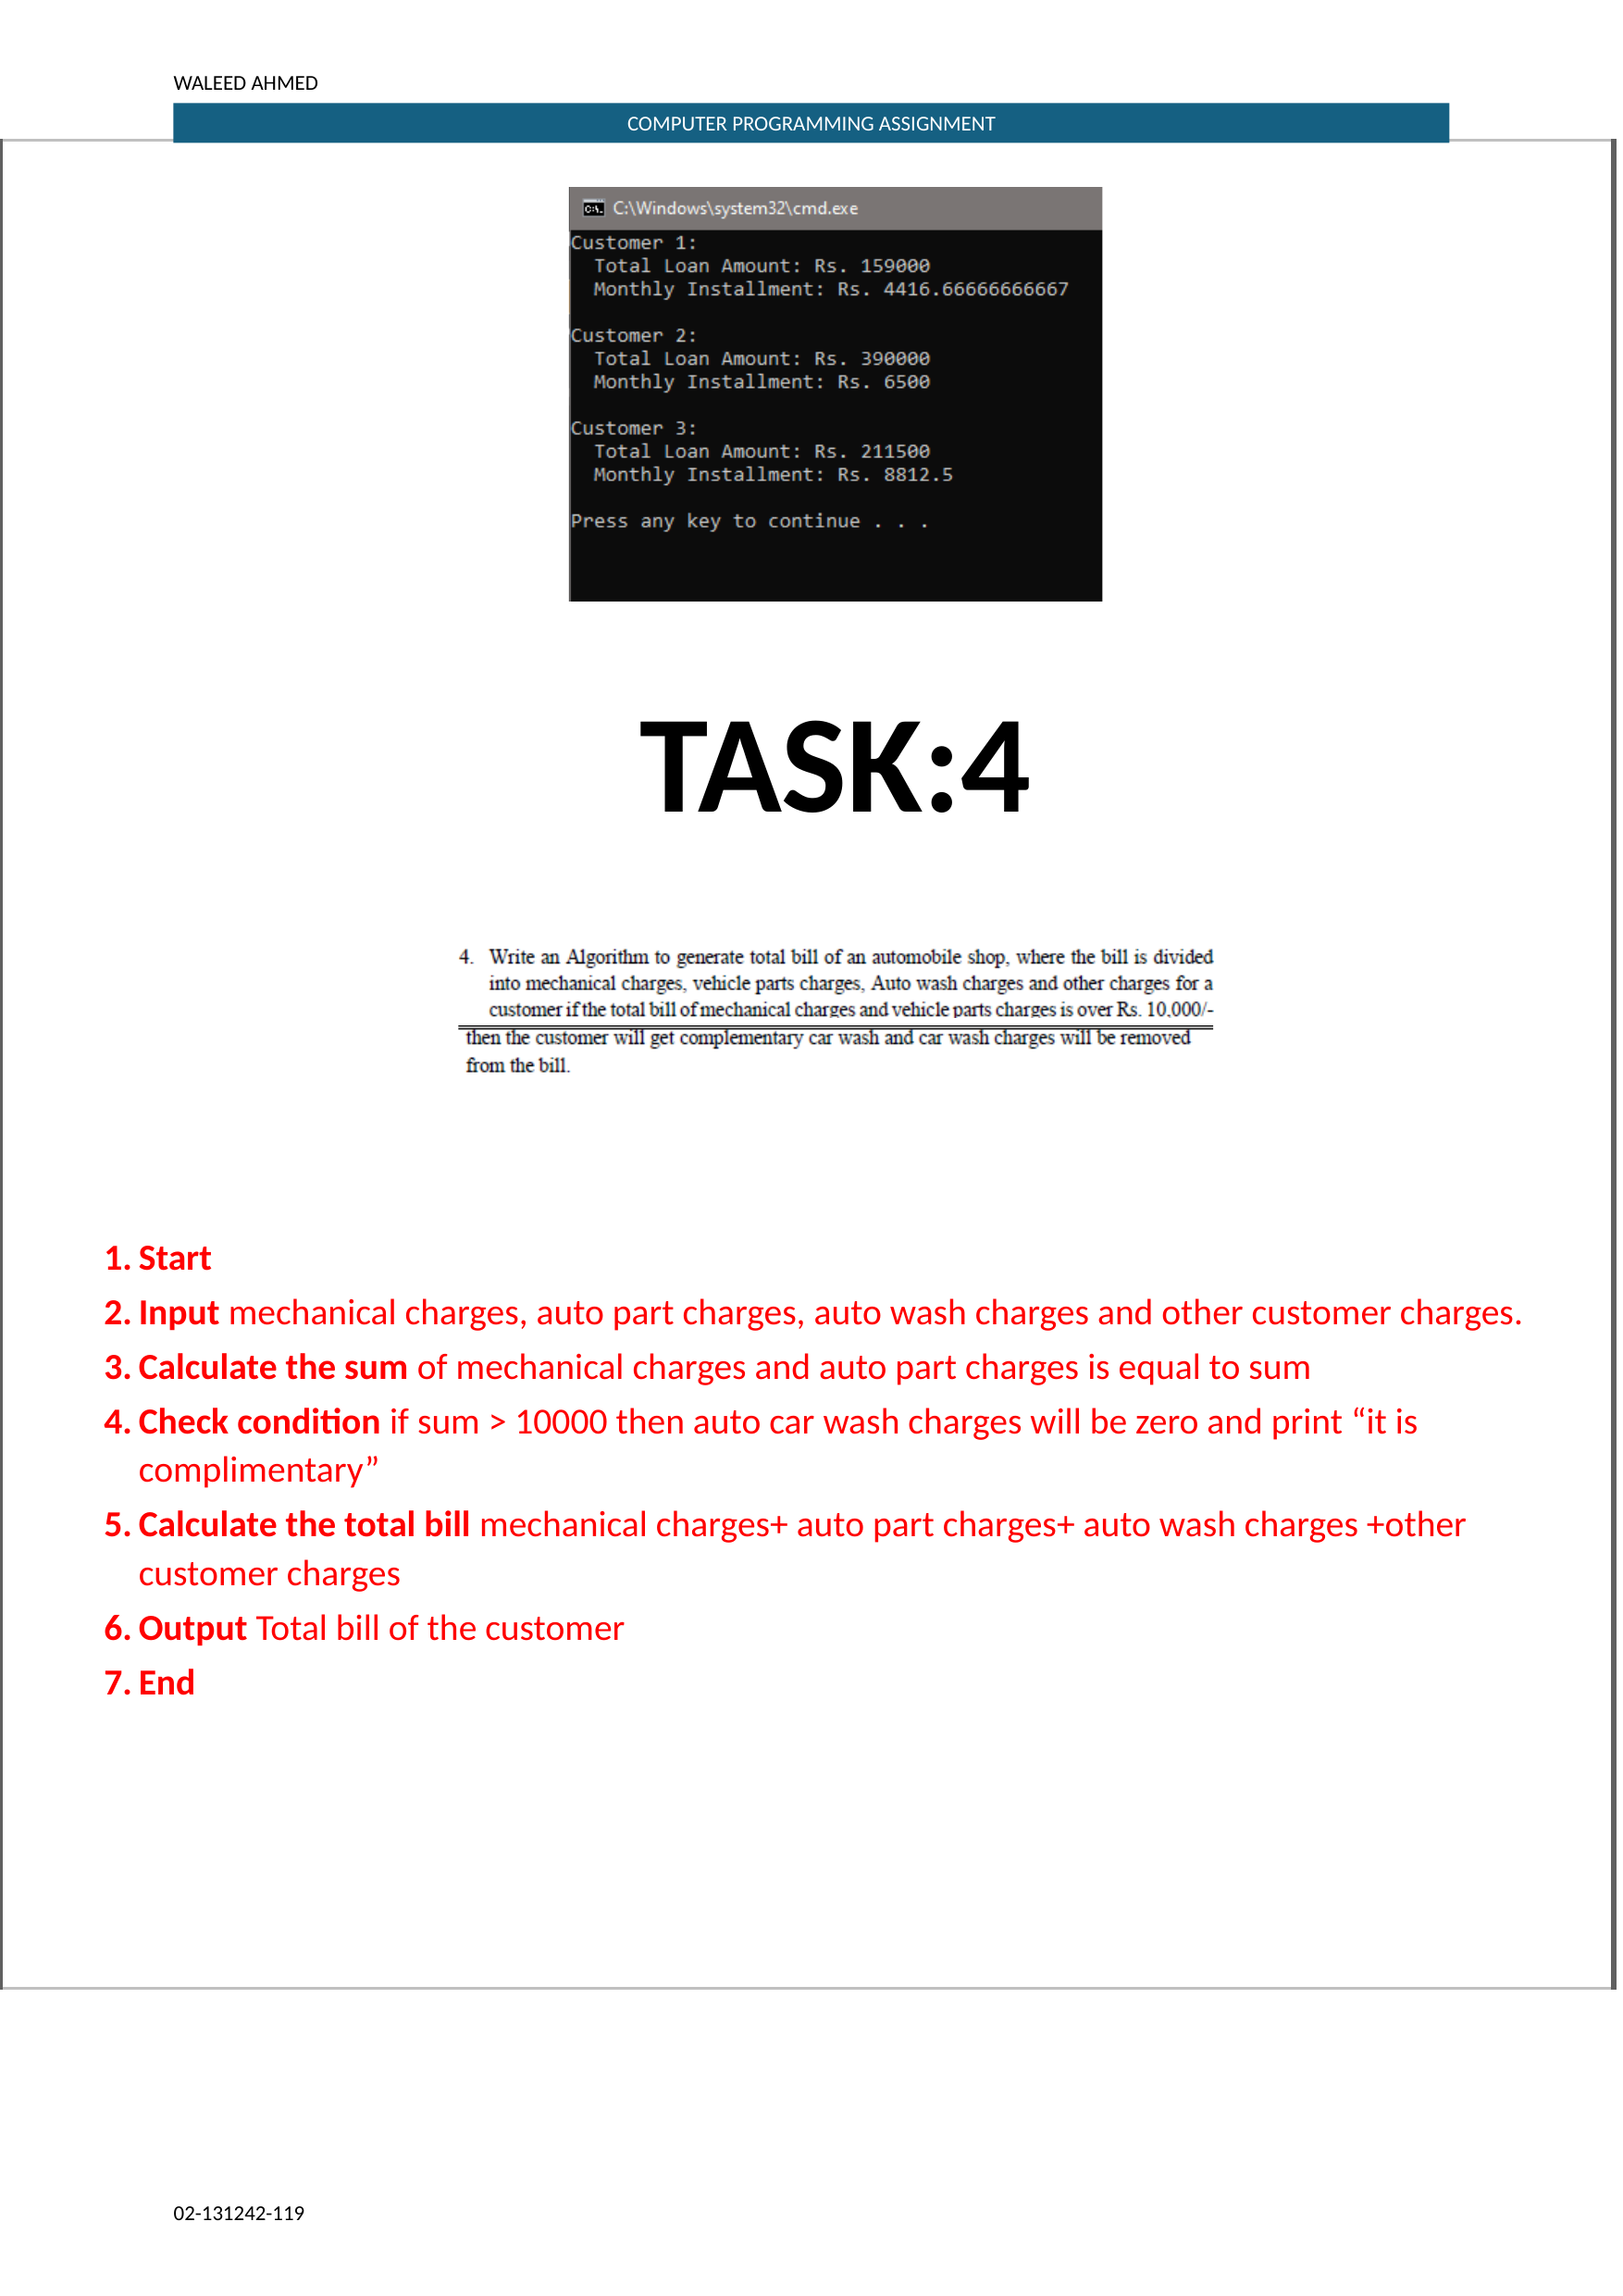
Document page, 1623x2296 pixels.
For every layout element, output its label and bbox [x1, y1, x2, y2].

table_header [3, 142, 1611, 1987]
picture [435, 935, 1237, 1018]
picture [568, 187, 1103, 602]
picture [458, 1025, 1214, 1090]
